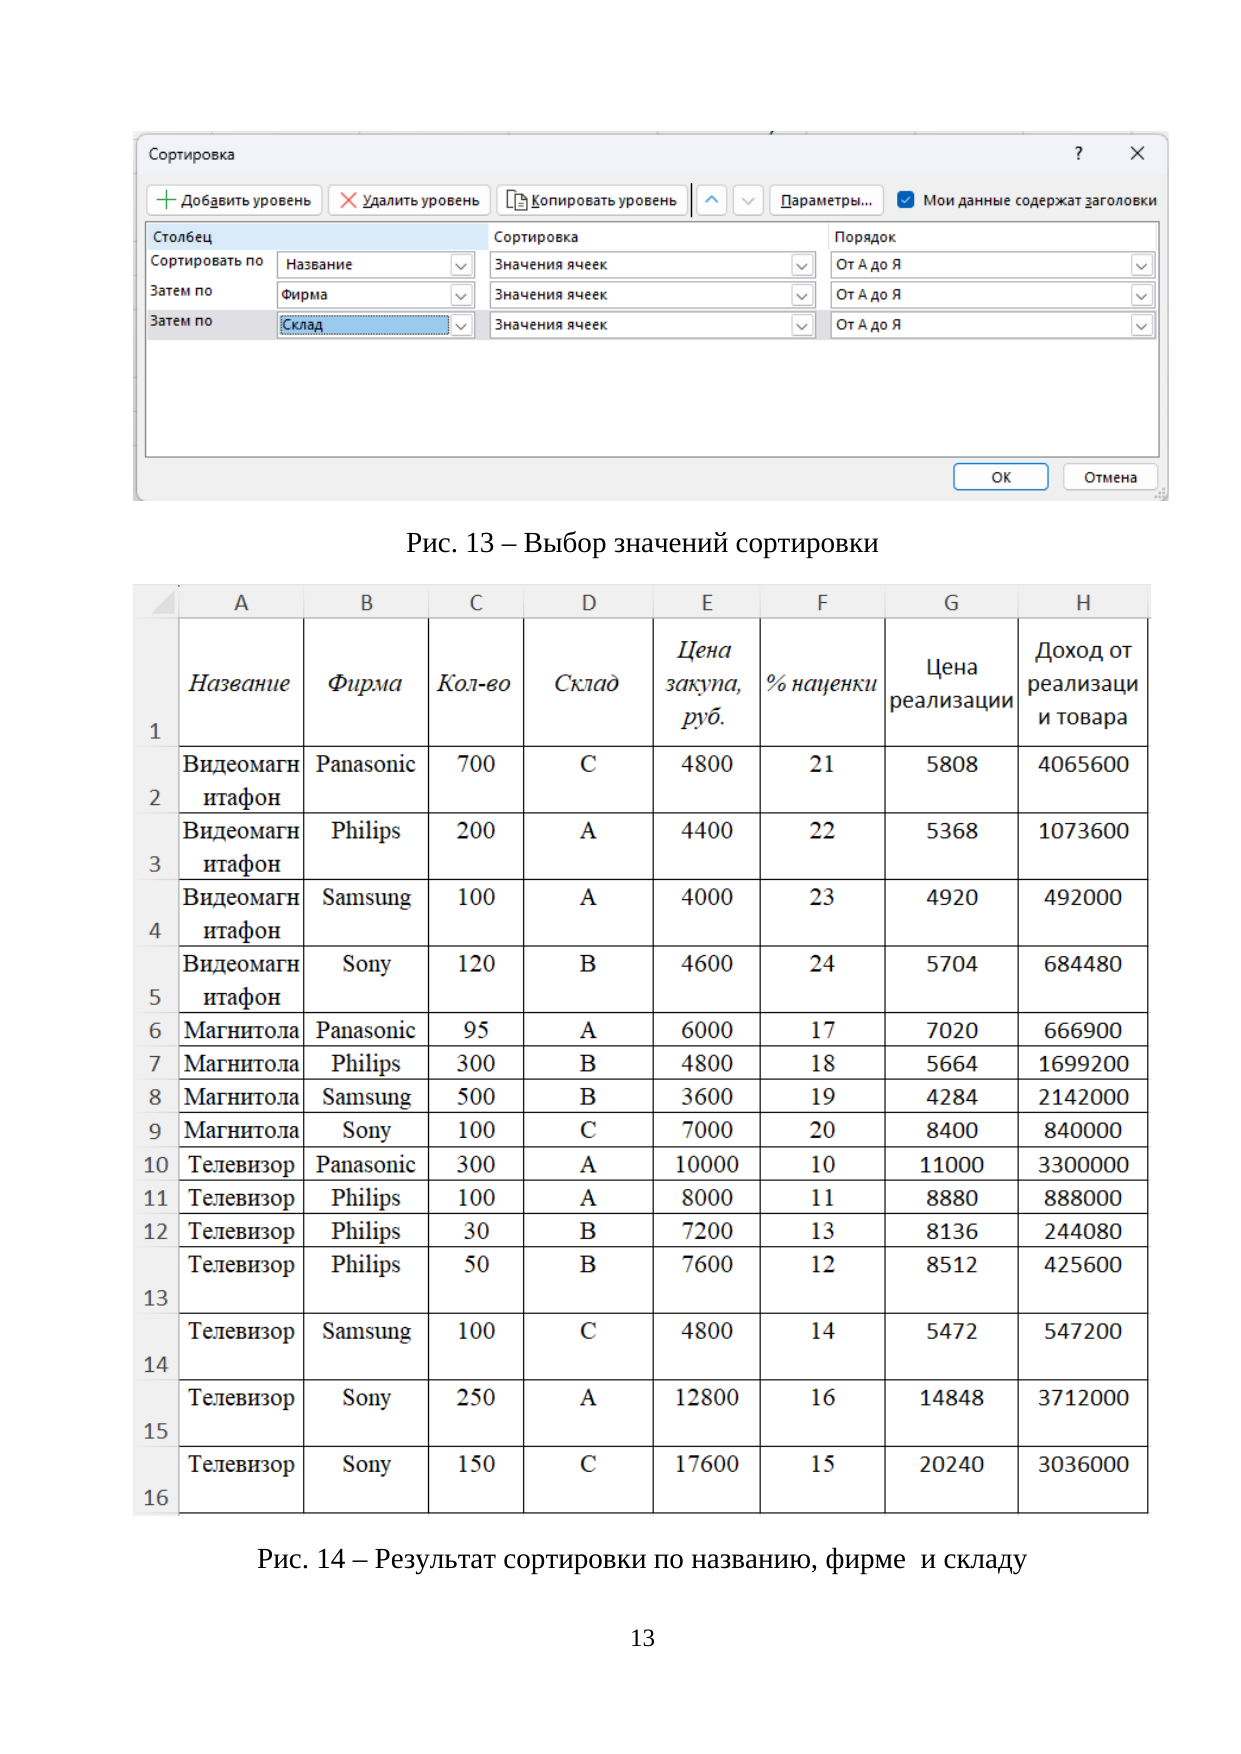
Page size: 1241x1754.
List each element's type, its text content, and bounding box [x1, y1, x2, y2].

picture [132, 584, 1152, 1516]
text Рис. 14 – Результат сортировки по названию, фирме и складу [133, 1541, 1152, 1574]
text Рис. 13 – Выбор значений сортировки [133, 526, 1152, 559]
picture [132, 131, 1169, 501]
